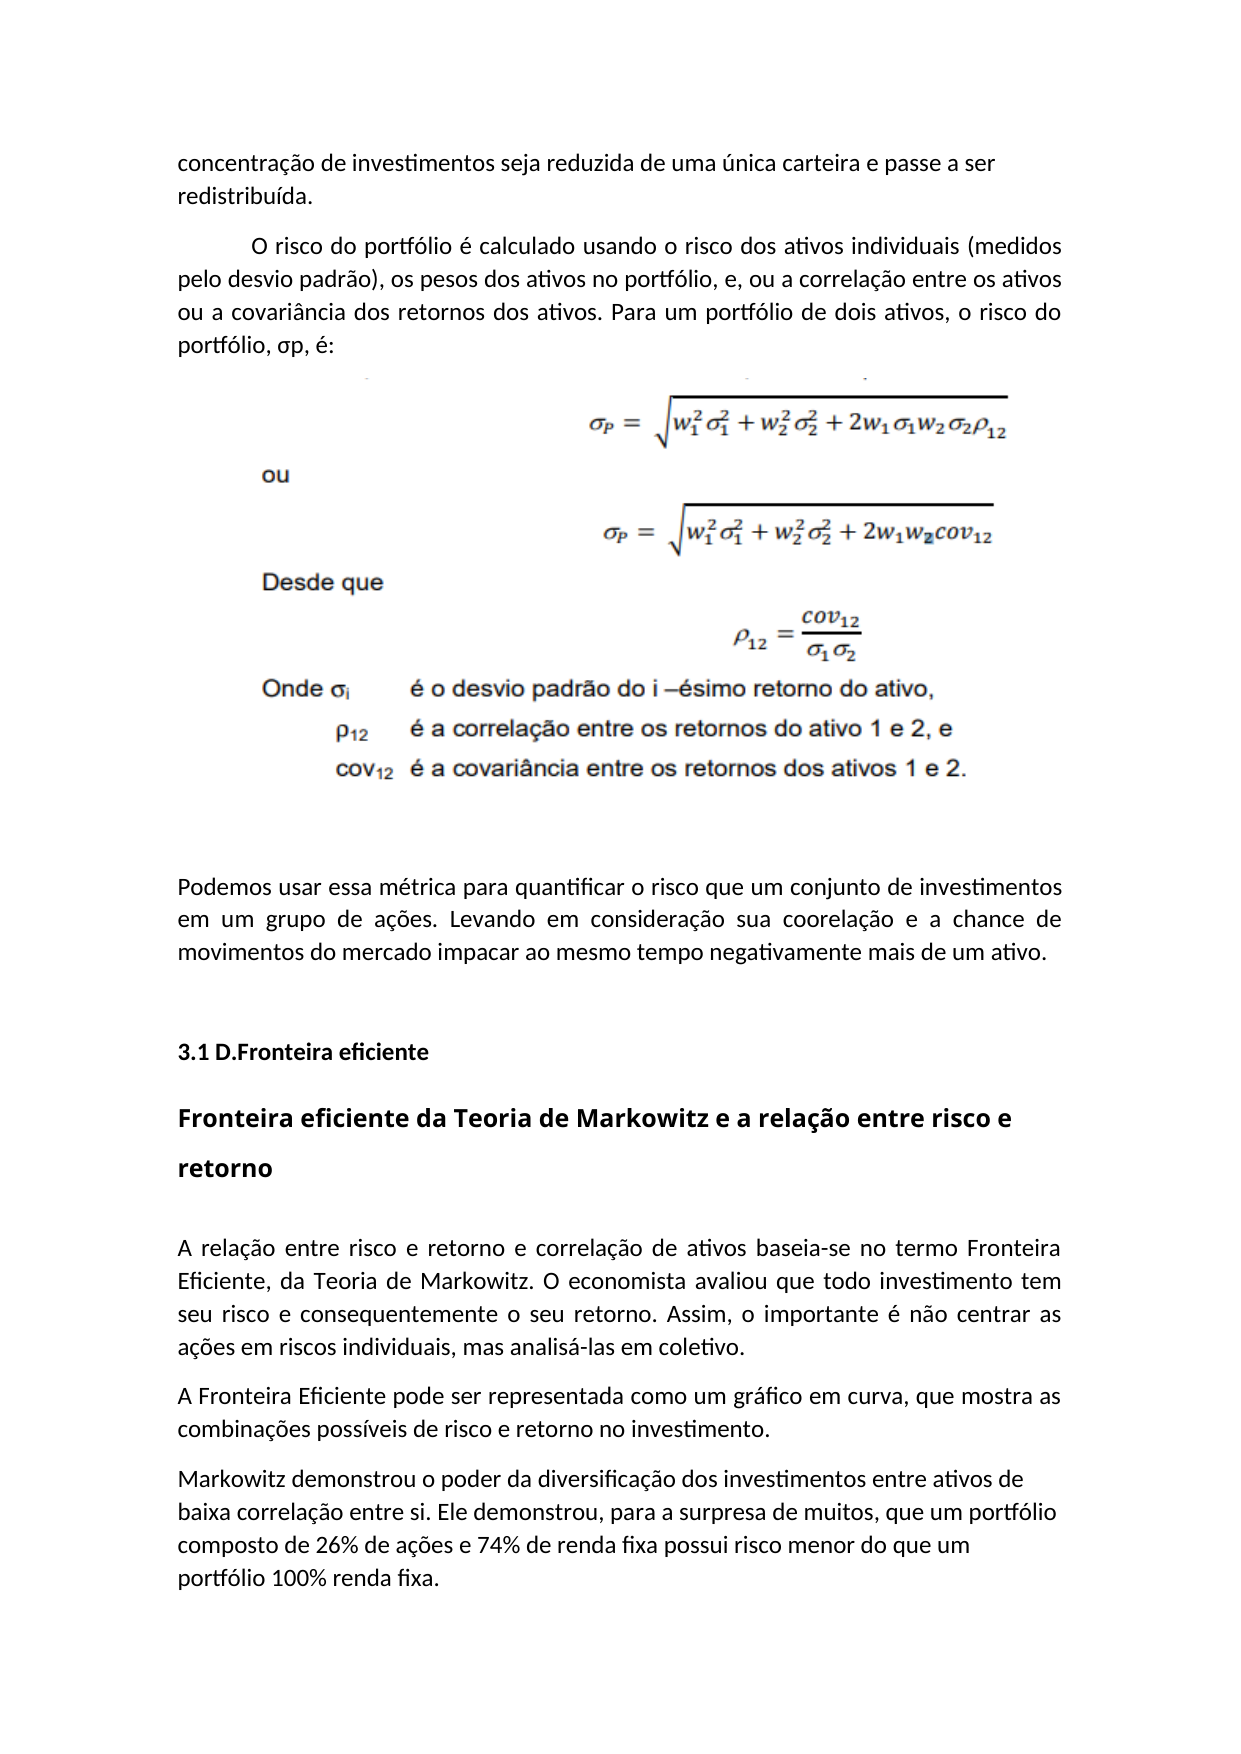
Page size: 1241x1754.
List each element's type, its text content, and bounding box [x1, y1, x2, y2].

text 3.1 D.Fronteira eficiente [177, 1036, 1063, 1066]
text Markowitz demonstrou o poder da diversificação dos investimentos entre ativos de baixa correlação entre si. Ele demonstrou, para a surpresa de muitos, que um portfólio composto de 26% de ações e 74% de renda fixa possui risco menor do que um portfólio 100% renda fixa. [177, 1463, 1063, 1592]
text A relação entre risco e retorno e correlação de ativos baseia-se no termo Fronteira Eficiente, da Teoria de Markowitz. O economista avaliou que todo investimento tem seu risco e consequentemente o seu retorno. Assim, o importante é não centrar as ações em riscos individuais, mas analisá-las em coletivo. [177, 1232, 1063, 1361]
text Fronteira eficiente da Teoria de Markowitz e a relação entre risco e retorno [177, 1085, 1063, 1185]
text O risco do portfólio é calculado usando o risco dos ativos individuais (medidos pelo desvio padrão), os pesos dos ativos no portfólio, e, ou a correlação entre os ativos ou a covariância dos retornos dos ativos. Para um portfólio de dois ativos, o risco do portfólio, σp, é: [177, 230, 1063, 359]
text Podemos usar essa métrica para quantificar o risco que um conjunto de investimentos em um grupo de ações. Levando em consideração sua coorelação e a chance de movimentos do mercado impacar ao mesmo tempo negativamente mais de um ativo. [177, 871, 1063, 967]
text A Fronteira Eficiente pode ser representada como um gráfico em curva, que mostra as combinações possíveis de risco e retorno no investimento. [177, 1380, 1063, 1444]
picture [251, 378, 1022, 803]
